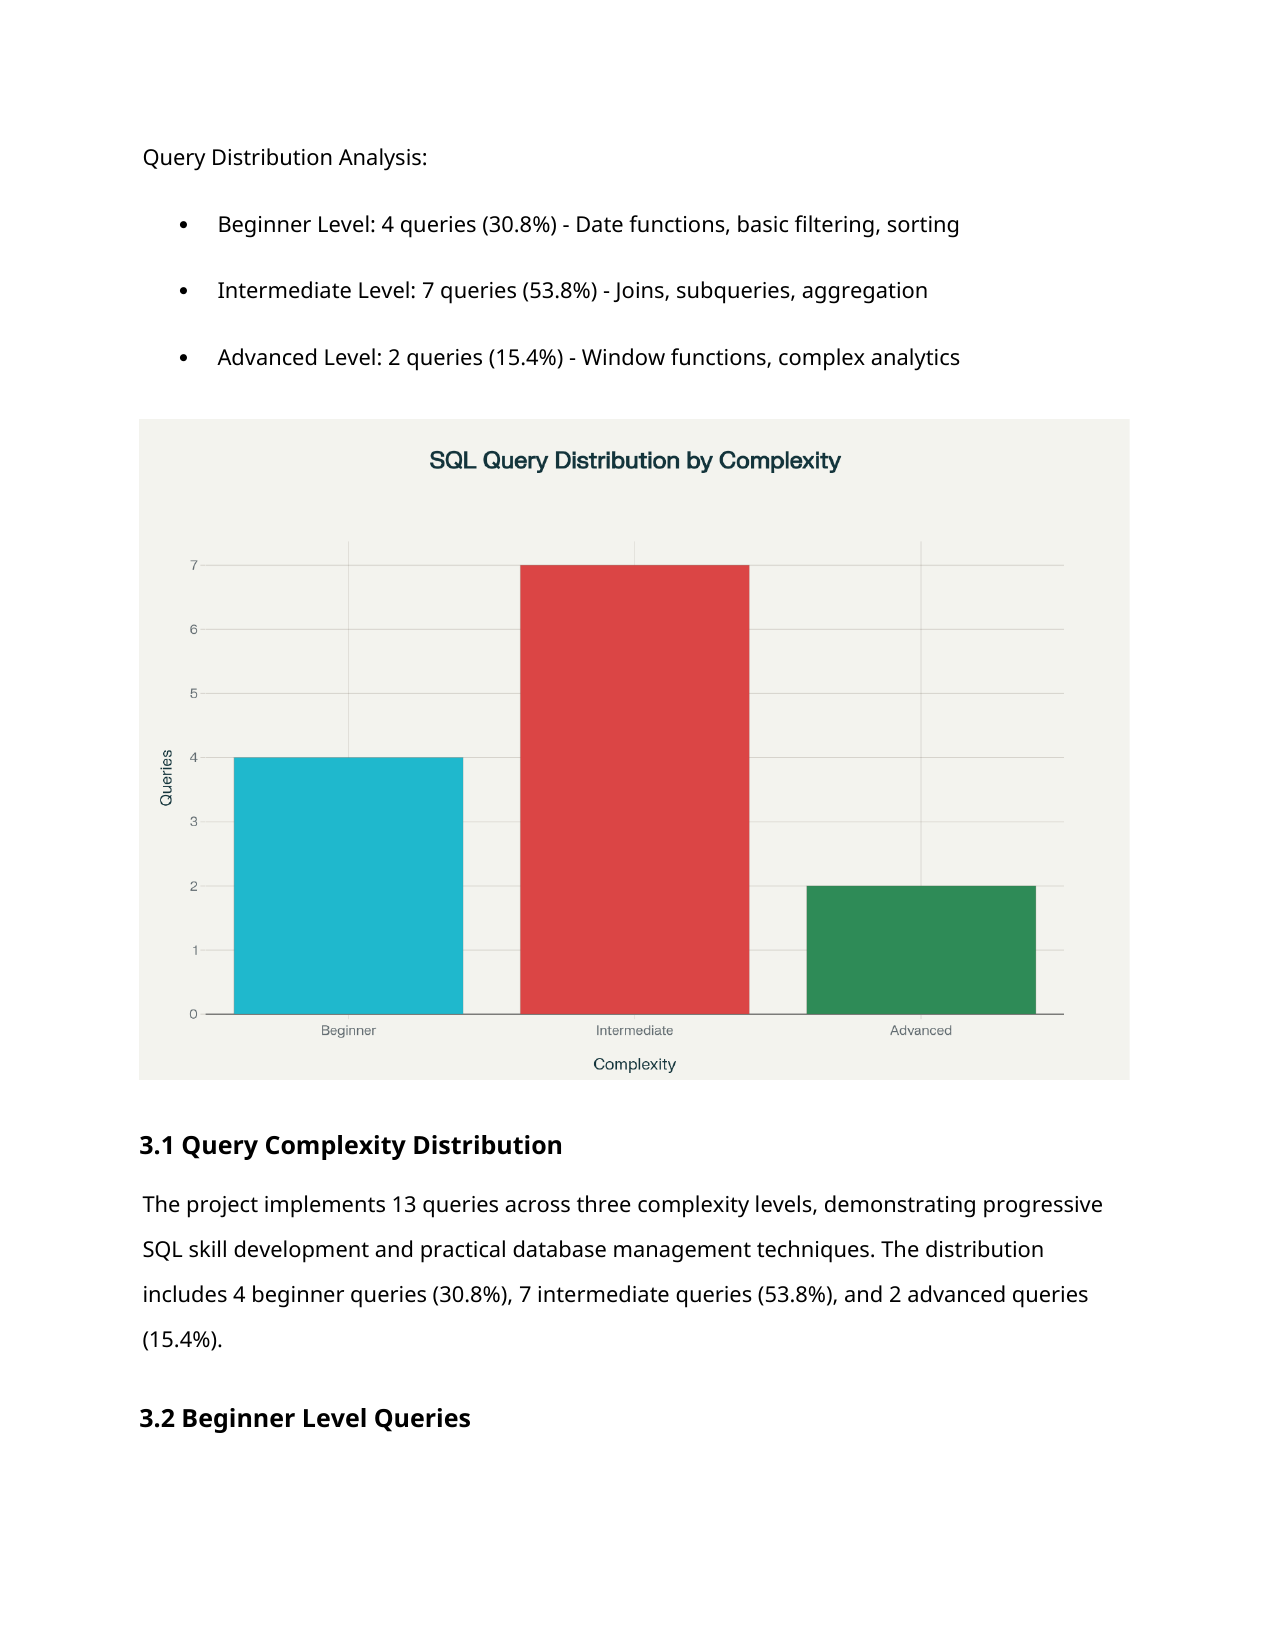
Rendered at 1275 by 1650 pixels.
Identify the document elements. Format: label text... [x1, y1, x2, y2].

list Intermediate Level: 7 queries (53.8%) - Joins, subqueries, aggregation [180, 275, 1133, 305]
list Advanced Level: 2 queries (15.4%) - Window functions, complex analytics [180, 342, 1133, 372]
text Query Distribution Analysis: [142, 142, 1133, 172]
text 3.2 Beginner Level Queries [139, 1401, 1133, 1435]
text The project implements 13 queries across three complexity levels, demonstrating progressive SQL skill development and practical database management techniques. The distribution includes 4 beginner queries (30.8%), 7 intermediate queries (53.8%), and 2 advanced queries (15.4%). [142, 1189, 1133, 1353]
picture [139, 419, 1130, 1080]
text 3.1 Query Complexity Distribution [139, 1127, 1133, 1162]
list Beginner Level: 4 queries (30.8%) - Date functions, basic filtering, sorting [180, 209, 1133, 238]
